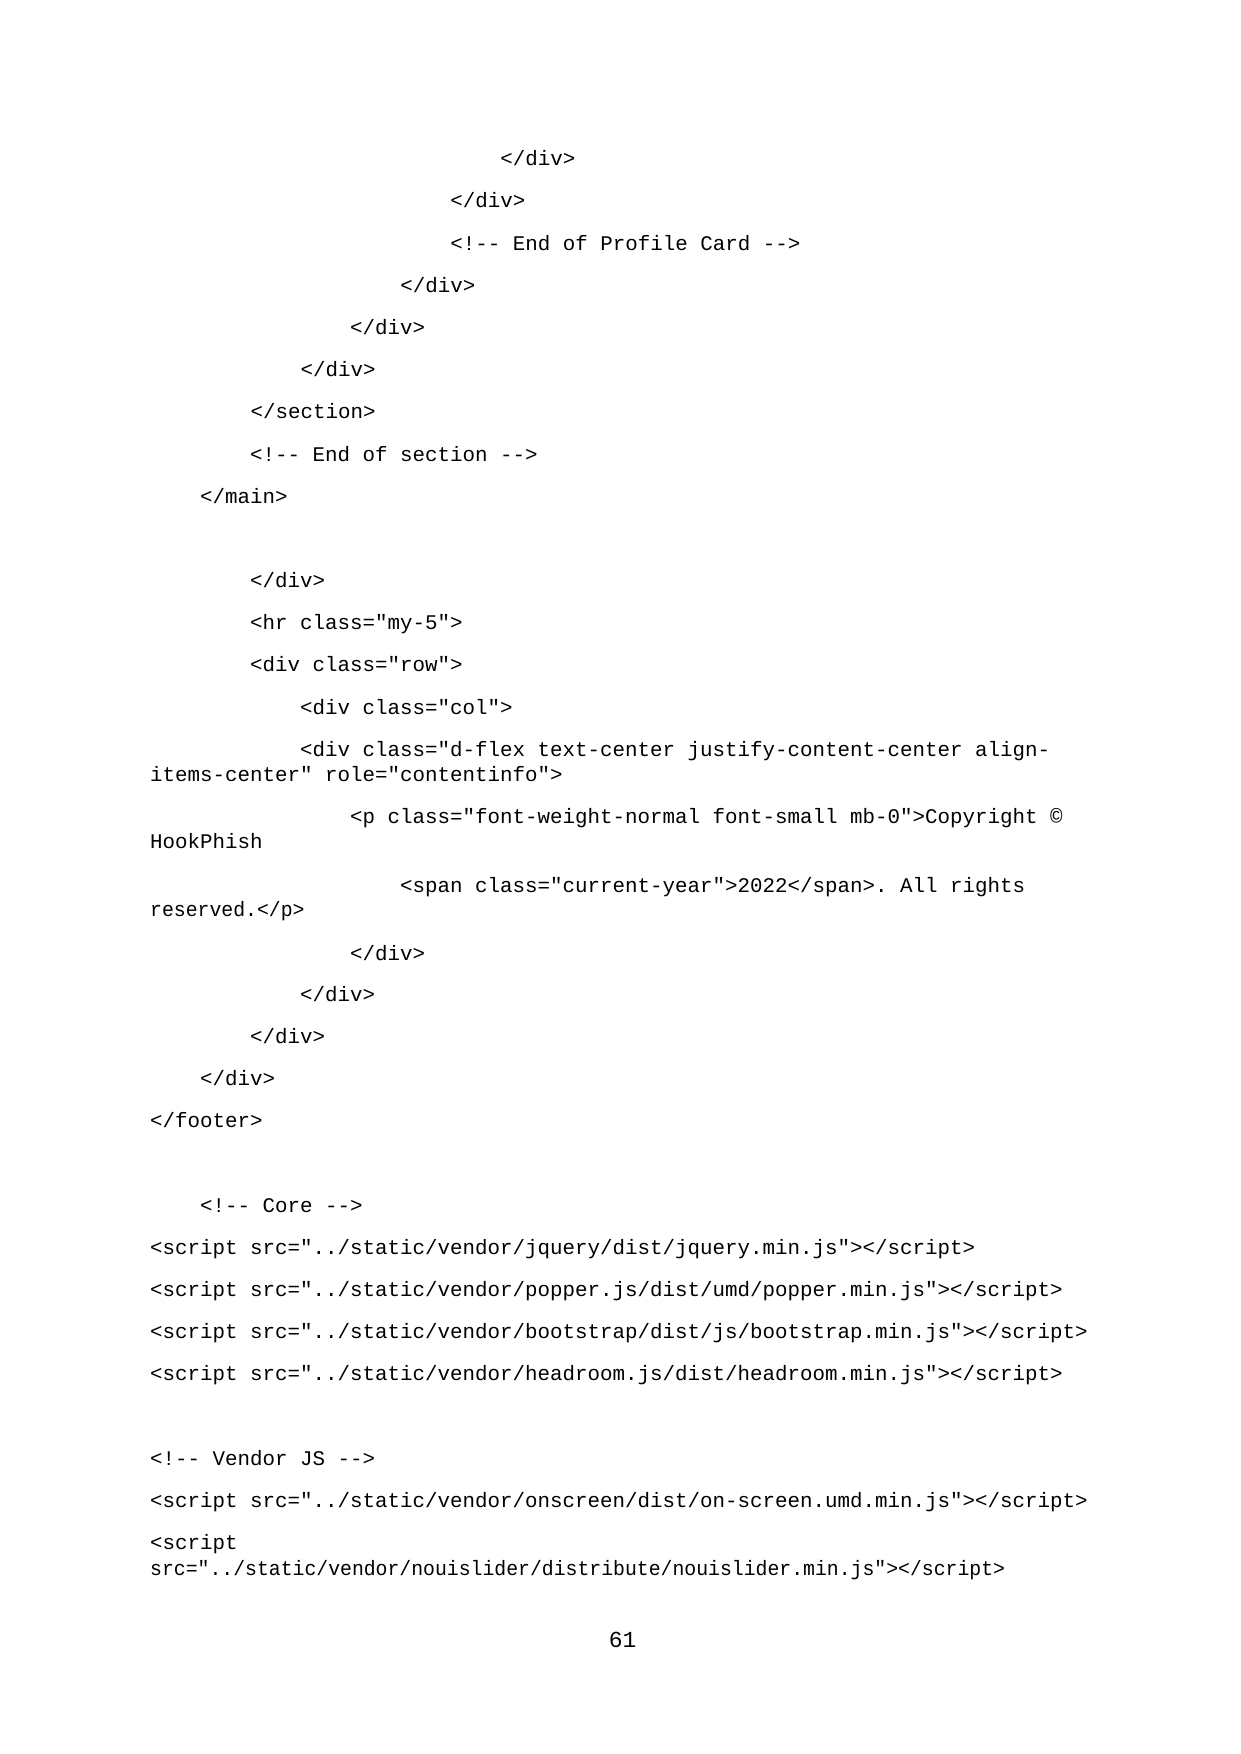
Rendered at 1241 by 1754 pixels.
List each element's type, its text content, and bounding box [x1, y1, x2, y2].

text </main> [200, 486, 1240, 509]
text </div> [400, 275, 1240, 298]
text </div> [250, 1026, 1240, 1049]
text </div> [350, 317, 1240, 341]
text </div> [250, 570, 1240, 594]
text <script src="../static/vendor/onscreen/dist/on-screen.umd.min.js"></script> [150, 1490, 1240, 1514]
text </div> [300, 983, 1240, 1007]
text </div> [146, 148, 929, 172]
text HookPhish reserved.</p> [150, 832, 312, 923]
text <div class="col"> [300, 697, 1240, 720]
text <!-- Core --> [200, 1194, 1240, 1218]
text </div> [200, 1068, 1240, 1092]
text <script src="../static/vendor/bootstrap/dist/js/bootstrap.min.js"></script> [150, 1321, 1240, 1345]
text <!-- End of section --> [250, 443, 1240, 467]
text <span class="current-year">2022</span>. All rights [400, 876, 1240, 899]
text <!-- Vendor JS --> [150, 1448, 1240, 1471]
text </div> [350, 943, 1240, 967]
text <!-- End of Profile Card --> [450, 233, 1240, 256]
text <div class="row"> [250, 654, 1240, 678]
text <div class="d-flex text-center justify-content-center align- items-center" role="contentinfo"> [150, 739, 1050, 788]
text <script src="../static/vendor/popper.js/dist/umd/popper.min.js"></script> [150, 1279, 1240, 1303]
text <script src="../static/vendor/jquery/dist/jquery.min.js"></script> [150, 1237, 1240, 1261]
text </div> [450, 191, 1240, 214]
text </footer> [150, 1110, 1240, 1134]
text </div> [4, 359, 375, 383]
text <hr class="my-5"> [250, 612, 1240, 636]
text <script src="../static/vendor/headroom.js/dist/headroom.min.js"></script> [150, 1363, 1240, 1387]
text <p class="font-weight-normal font-small mb-0">Copyright © [350, 806, 1240, 829]
text <script src="../static/vendor/nouislider/distribute/nouislider.min.js"></script> [150, 1532, 1067, 1581]
text </section> [4, 401, 375, 425]
